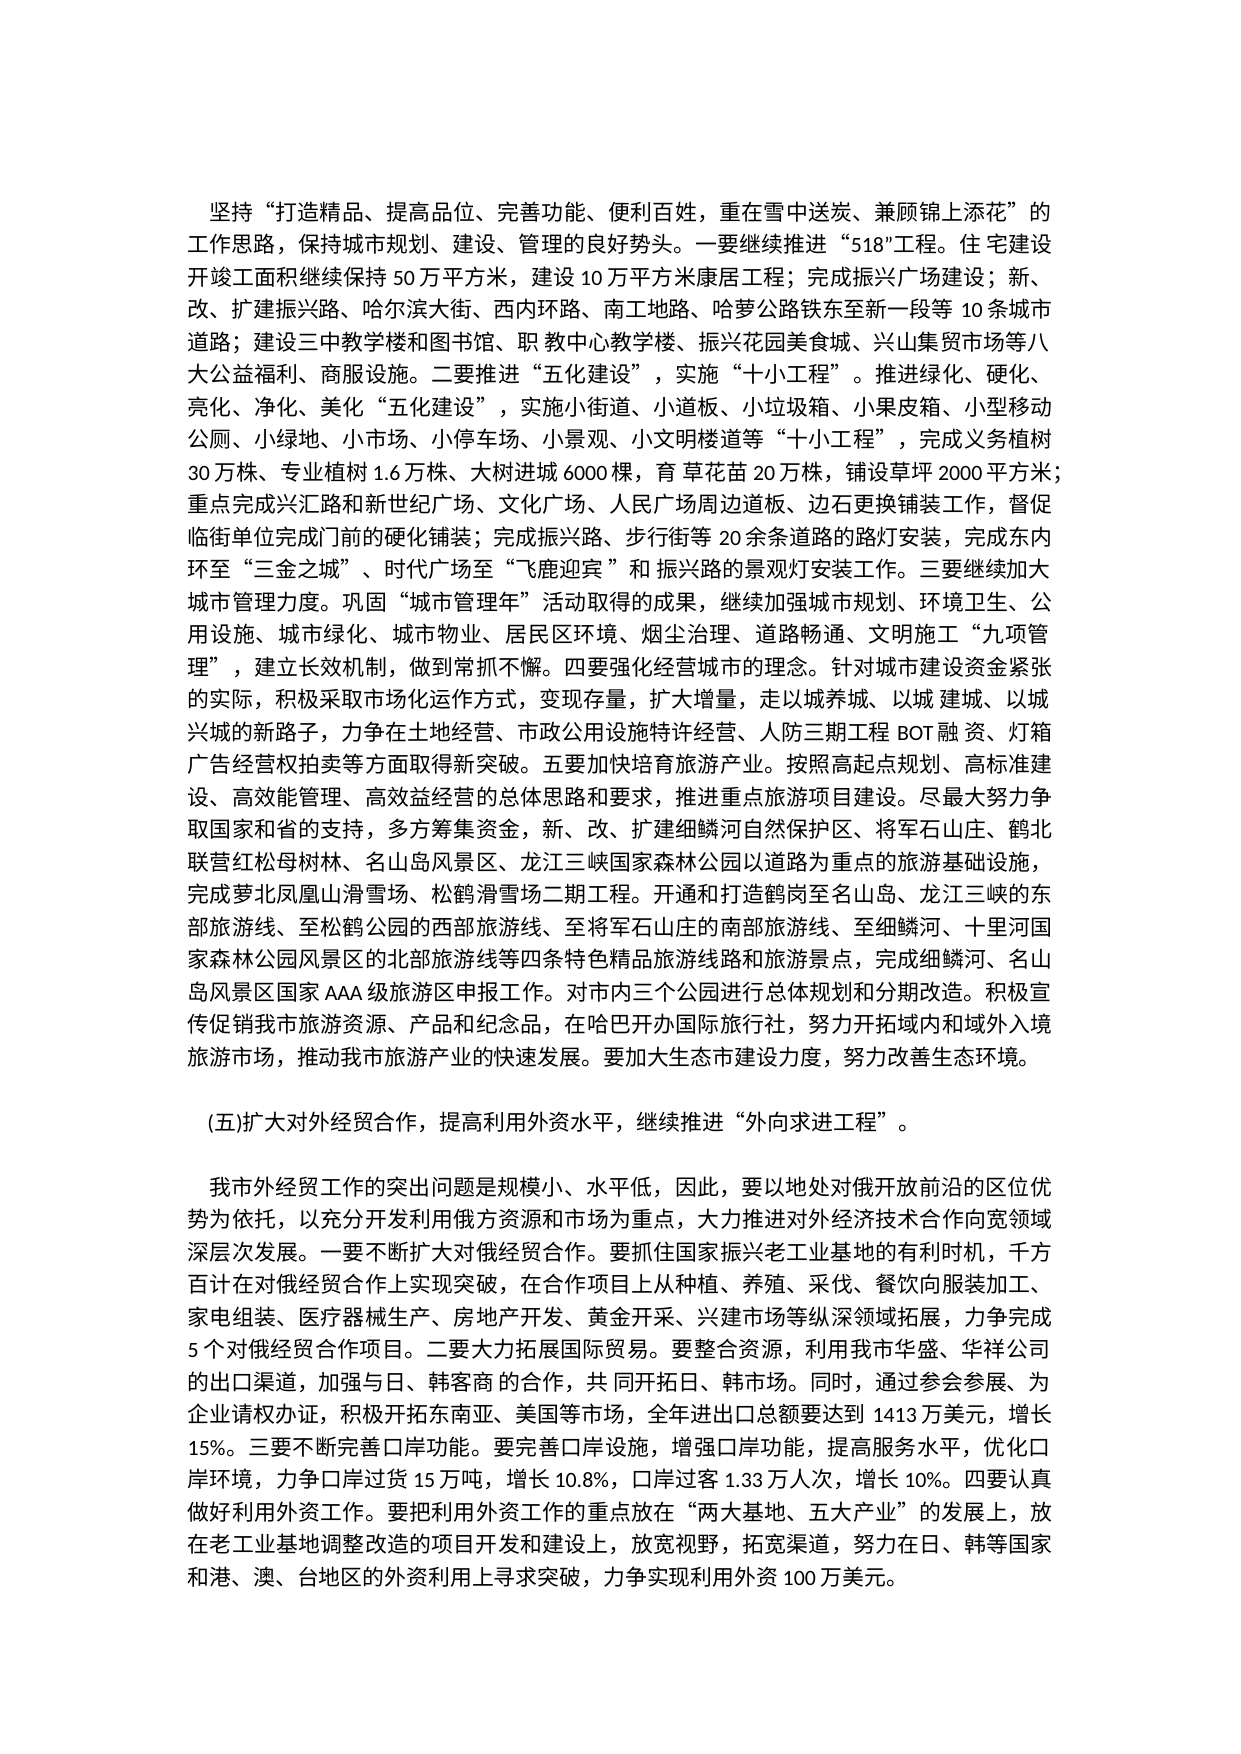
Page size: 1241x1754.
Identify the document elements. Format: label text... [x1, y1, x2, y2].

text 我市外经贸工作的突出问题是规模小、水平低，因此，要以地处对俄开放前沿的区位优势为依托，以充分开发利用俄方资源和市场为重点，大力推进对外经济技术合作向宽领域、深层次发展。一要不断扩大对俄经贸合作。要抓住国家振兴老工业基地的有利时机，千方百计在对俄经贸合作上实现突破，在合作项目上从种植、养殖、采伐、餐饮向服装加工、家电组装、医疗器械生产、房地产开发、黄金开采、兴建市场等纵深领域拓展，力争完成5个对俄经贸合作项目。二要大力拓展国际贸易。要整合资源，利用我市华盛、华祥公司的出口渠道，加强与日、韩客商 的合作，共 同开拓日、韩市场。同时，通过参会参展、为企业请权办证，积极开拓东南亚、美国等市场，全年进出口总额要达到1413万美元，增长15%。三要不断完善口岸功能。要完善口岸设施，增强口岸功能，提高服务水平，优化口岸环境，力争口岸过货15万吨，增长10.8%，口岸过客1.33万人次，增长10%。四要认真做好利用外资工作。要把利用外资工作的重点放在“两大基地、五大产业”的发展上，放在老工业基地调整改造的项目开发和建设上，放宽视野，拓宽渠道，努力在日、韩等国家和港、澳、台地区的外资利用上寻求突破，力争实现利用外资100万美元。 [187, 1169, 1053, 1592]
text (五)扩大对外经贸合作，提高利用外资水平，继续推进“外向求进工程”。 [187, 1104, 1053, 1137]
text 坚持“打造精品、提高品位、完善功能、便利百姓，重在雪中送炭、兼顾锦上添花”的工作思路，保持城市规划、建设、管理的良好势头。一要继续推进“518”工程。住 宅建设开竣工面积继续保持50万平方米，建设10万平方米康居工程；完成振兴广场建设；新、改、扩建振兴路、哈尔滨大街、西内环路、南工地路、哈萝公路铁东至新一段等10条城市道路；建设三中教学楼和图书馆、职 教中心教学楼、振兴花园美食城、兴山集贸市场等八大公益福利、商服设施。二要推进“五化建设”，实施“十小工程”。推进绿化、硬化、亮化、净化、美化“五化建设”，实施小街道、小道板、小垃圾箱、小果皮箱、小型移动公厕、小绿地、小市场、小停车场、小景观、小文明楼道等“十小工程”，完成义务植树30万株、专业植树1.6万株、大树进城6000棵，育 草花苗20万株，铺设草坪2000平方米；重点完成兴汇路和新世纪广场、文化广场、人民广场周边道板、边石更换铺装工作，督促临街单位完成门前的硬化铺装；完成振兴路、步行街等20余条道路的路灯安装，完成东内环至“三金之城”、时代广场至“飞鹿迎宾 ”和 振兴路的景观灯安装工作。三要继续加大城市管理力度。巩固“城市管理年”活动取得的成果，继续加强城市规划、环境卫生、公用设施、城市绿化、城市物业、居民区环境、烟尘治理、道路畅通、文明施工“九项管理”，建立长效机制，做到常抓不懈。四要强化经营城市的理念。针对城市建设资金紧张的实际，积极采取市场化运作方式，变现存量，扩大增量，走以城养城、以城 建城、以城兴城的新路子，力争在土地经营、市政公用设施特许经营、人防三期工程BOT融 资、灯箱广告经营权拍卖等方面取得新突破。五要加快培育旅游产业。按照高起点规划、高标准建设、高效能管理、高效益经营的总体思路和要求，推进重点旅游项目建设。尽最大努力争取国家和省的支持，多方筹集资金，新、改、扩建细鳞河自然保护区、将军石山庄、鹤北联营红松母树林、名山岛风景区、龙江三峡国家森林公园以道路为重点的旅游基础设施，完成萝北凤凰山滑雪场、松鹤滑雪场二期工程。开通和打造鹤岗至名山岛、龙江三峡的东部旅游线、至松鹤公园的西部旅游线、至将军石山庄的南部旅游线、至细鳞河、十里河国家森林公园风景区的北部旅游线等四条特色精品旅游线路和旅游景点，完成细鳞河、名山岛风景区国家AAA级旅游区申报工作。对市内三个公园进行总体规划和分期改造。积极宣传促销我市旅游资源、产品和纪念品，在哈巴开办国际旅行社，努力开拓域内和域外入境旅游市场，推动我市旅游产业的快速发展。要加大生态市建设力度，努力改善生态环境。 [187, 194, 1053, 1072]
